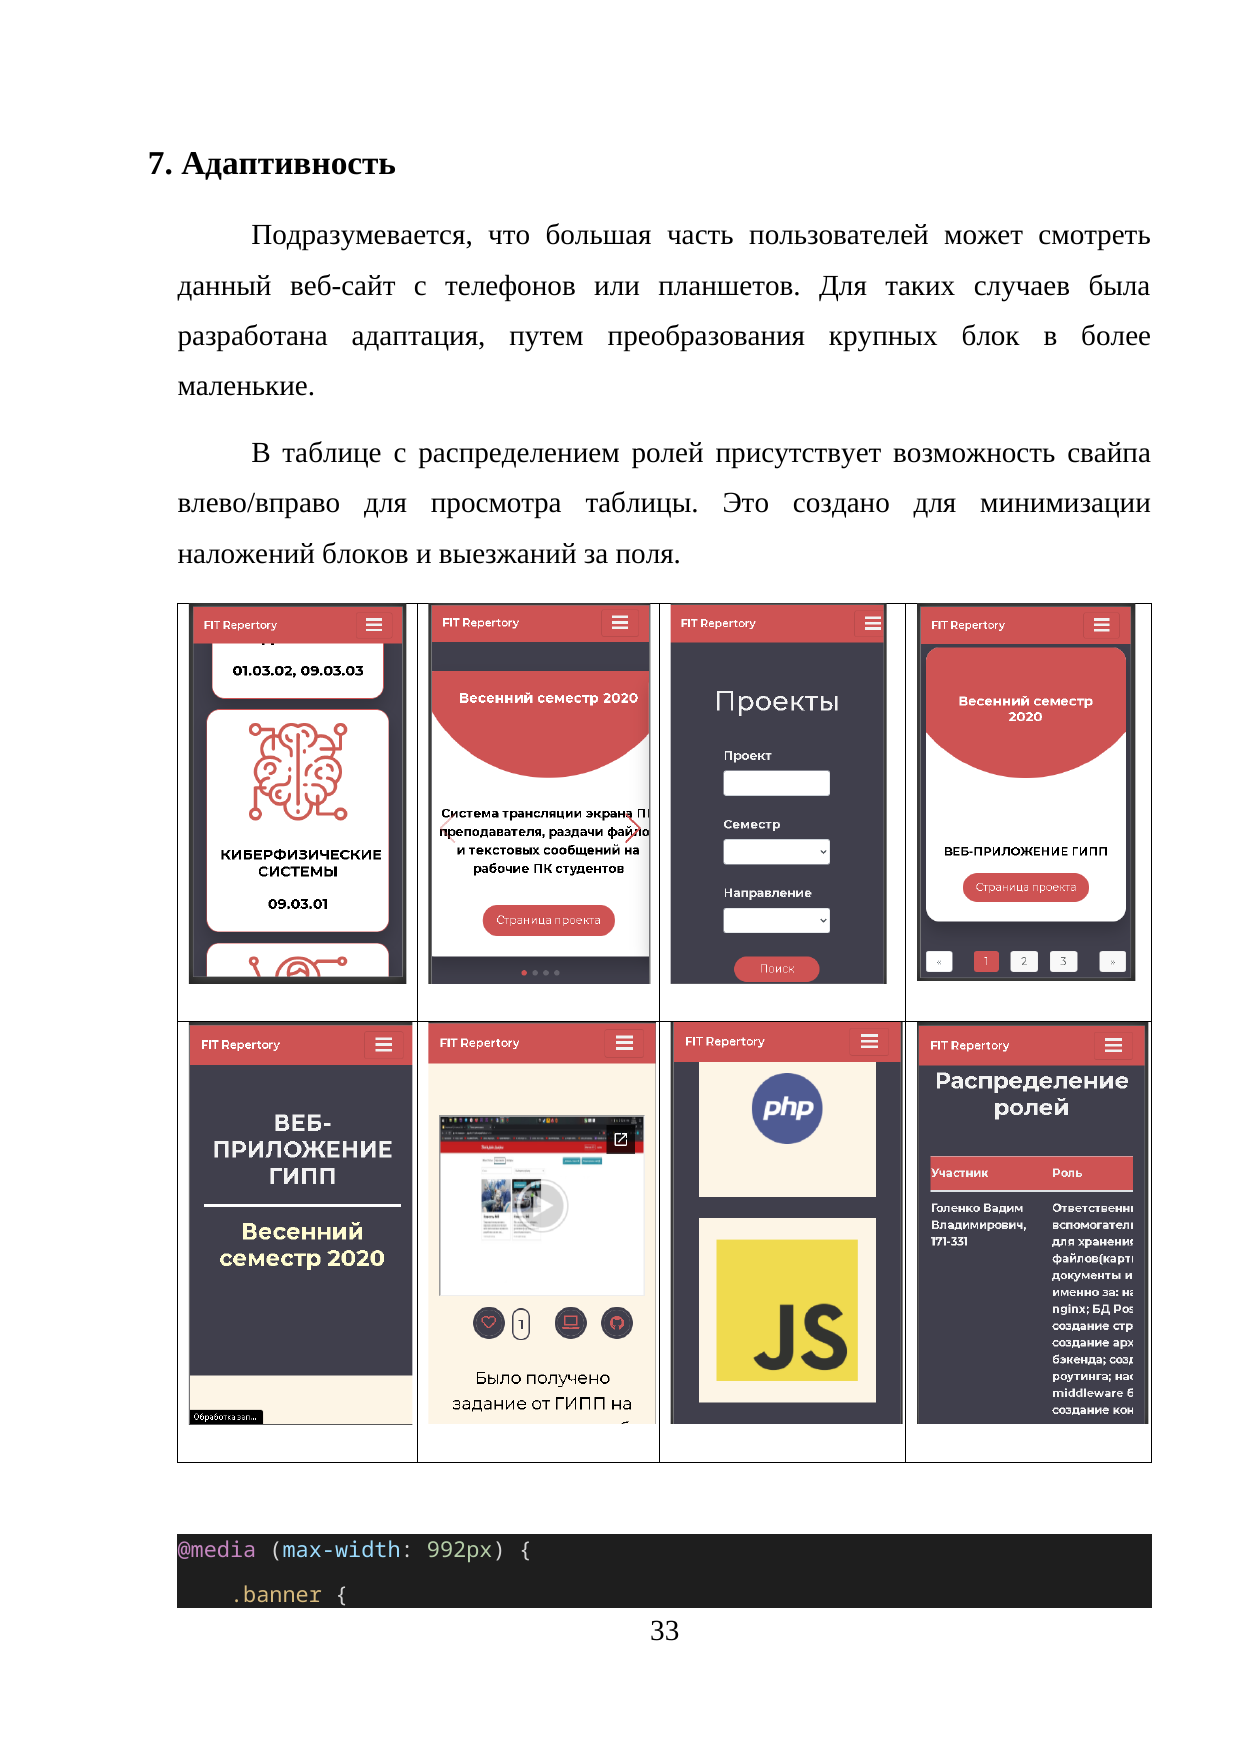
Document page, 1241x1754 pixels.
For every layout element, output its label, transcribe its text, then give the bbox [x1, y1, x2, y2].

picture [428, 1022, 656, 1424]
table_header [178, 604, 417, 1021]
table_cell [660, 1022, 905, 1462]
text .banner { [177, 1579, 1152, 1608]
text Подразумевается, что большая часть пользователей может смотреть данный веб-сайт с телефонов или планшетов. Для таких случаев была разработана адаптация, путем преобразования крупных блок в более маленькие. [177, 217, 1152, 402]
picture [670, 603, 887, 984]
picture [670, 1022, 903, 1424]
table_cell [178, 1022, 417, 1462]
picture [188, 603, 407, 984]
table_header [418, 604, 659, 1021]
table_cell [906, 1022, 1151, 1462]
picture [917, 1022, 1149, 1424]
table_cell [418, 1022, 659, 1462]
text В таблице с распределением ролей присутствует возможность свайпа влево/вправо для просмотра таблицы. Это создано для минимизации наложений блоков и выезжаний за поля. [177, 435, 1152, 569]
text @media (max-width: 992px) { [177, 1534, 1152, 1564]
table_header [906, 604, 1151, 1021]
table_header [660, 604, 905, 1021]
picture [428, 603, 651, 984]
text 7. Адаптивность [148, 143, 1152, 181]
picture [188, 1022, 413, 1425]
picture [917, 603, 1136, 981]
